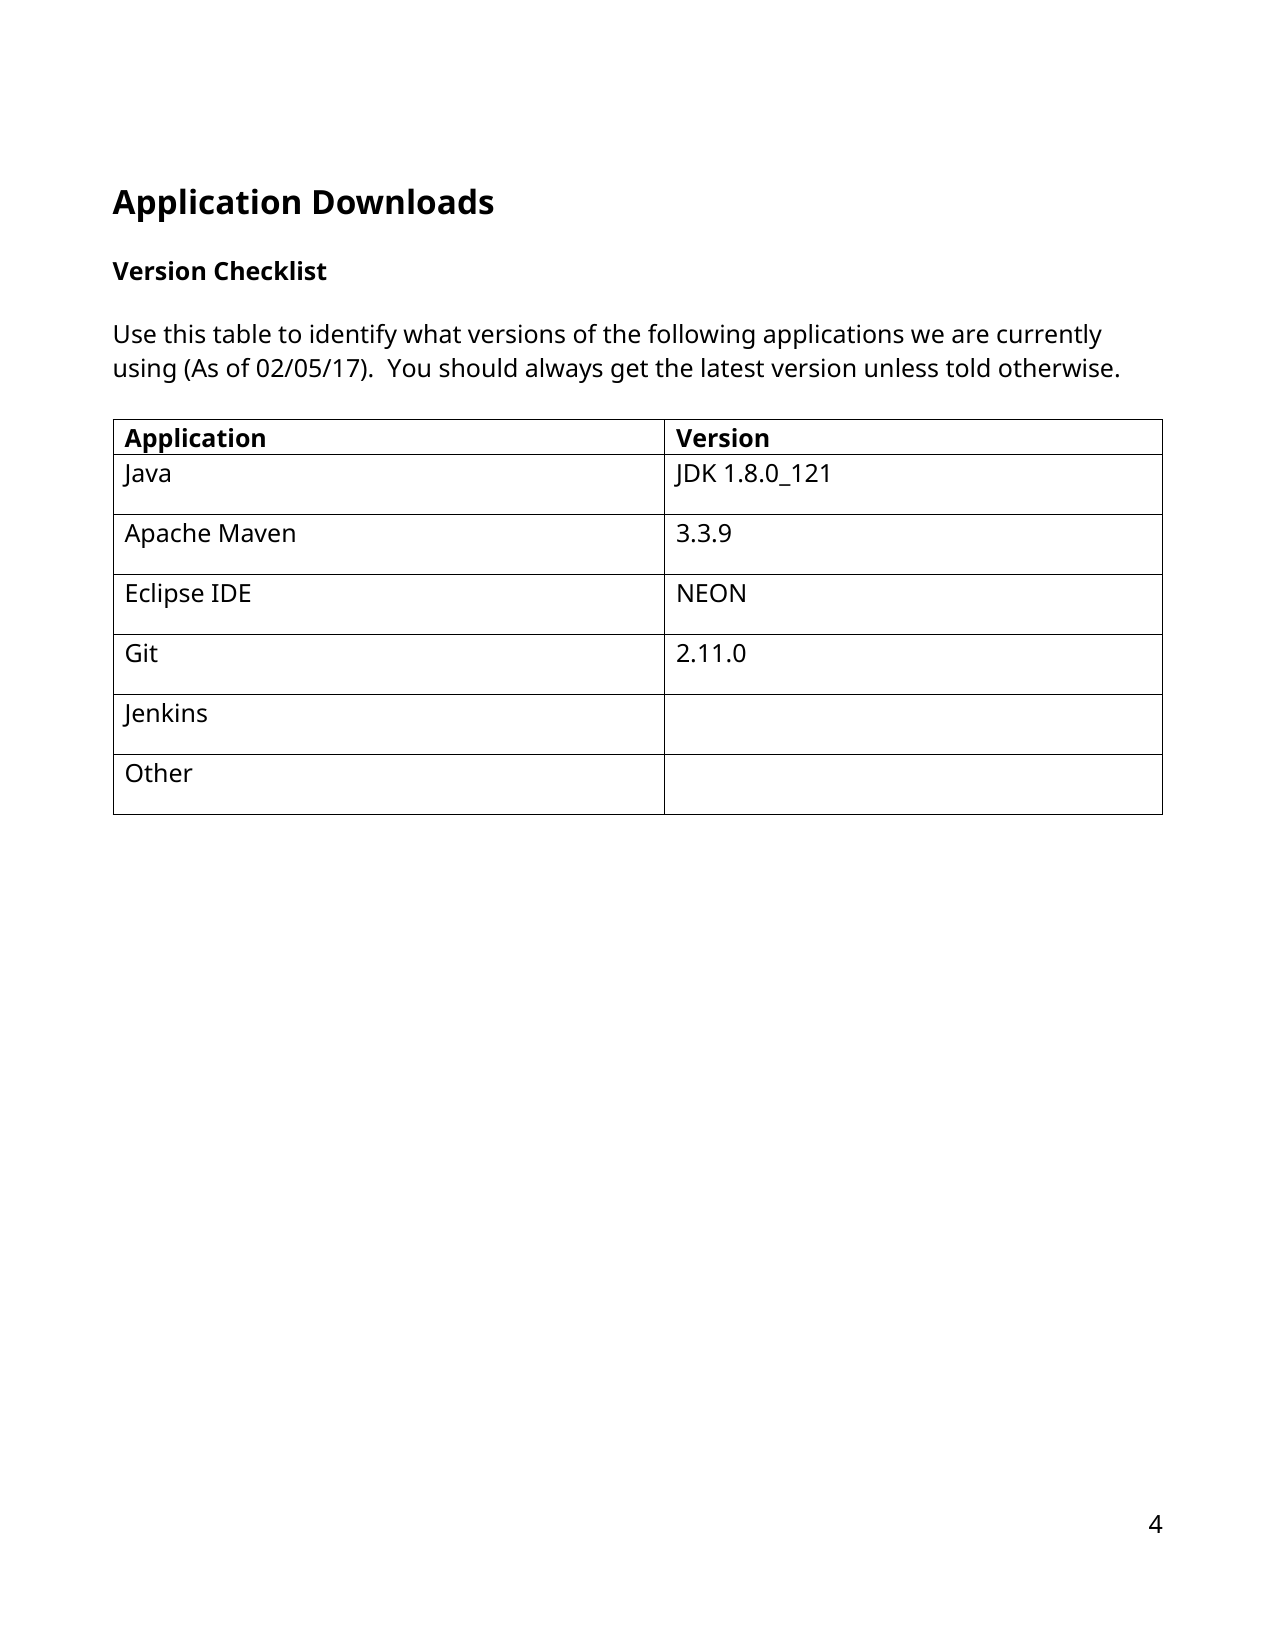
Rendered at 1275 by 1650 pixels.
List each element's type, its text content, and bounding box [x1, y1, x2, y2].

table_cell [665, 755, 1162, 814]
table_cell Eclipse IDE [114, 575, 664, 634]
table_cell 2.11.0 [665, 635, 1162, 694]
table_cell JDK 1.8.0_121 [665, 455, 1162, 514]
table_cell Other [114, 755, 664, 814]
table_cell Git [114, 635, 664, 694]
table_cell NEON [665, 575, 1162, 634]
table_header Version [665, 420, 1162, 454]
table_cell Java [114, 455, 664, 514]
table_cell 3.3.9 [665, 515, 1162, 574]
table_header Application [114, 420, 664, 454]
text Use this table to identify what versions of the following applications we are currently using (As of 02/05/17). You should always get the latest version unless told otherwise. [112, 317, 1162, 385]
subtitle Application Downloads [112, 179, 1162, 224]
table_cell Apache Maven [114, 515, 664, 574]
table_cell Jenkins [114, 695, 664, 754]
subtitle Version Checklist [112, 254, 1162, 288]
table_cell [665, 695, 1162, 754]
